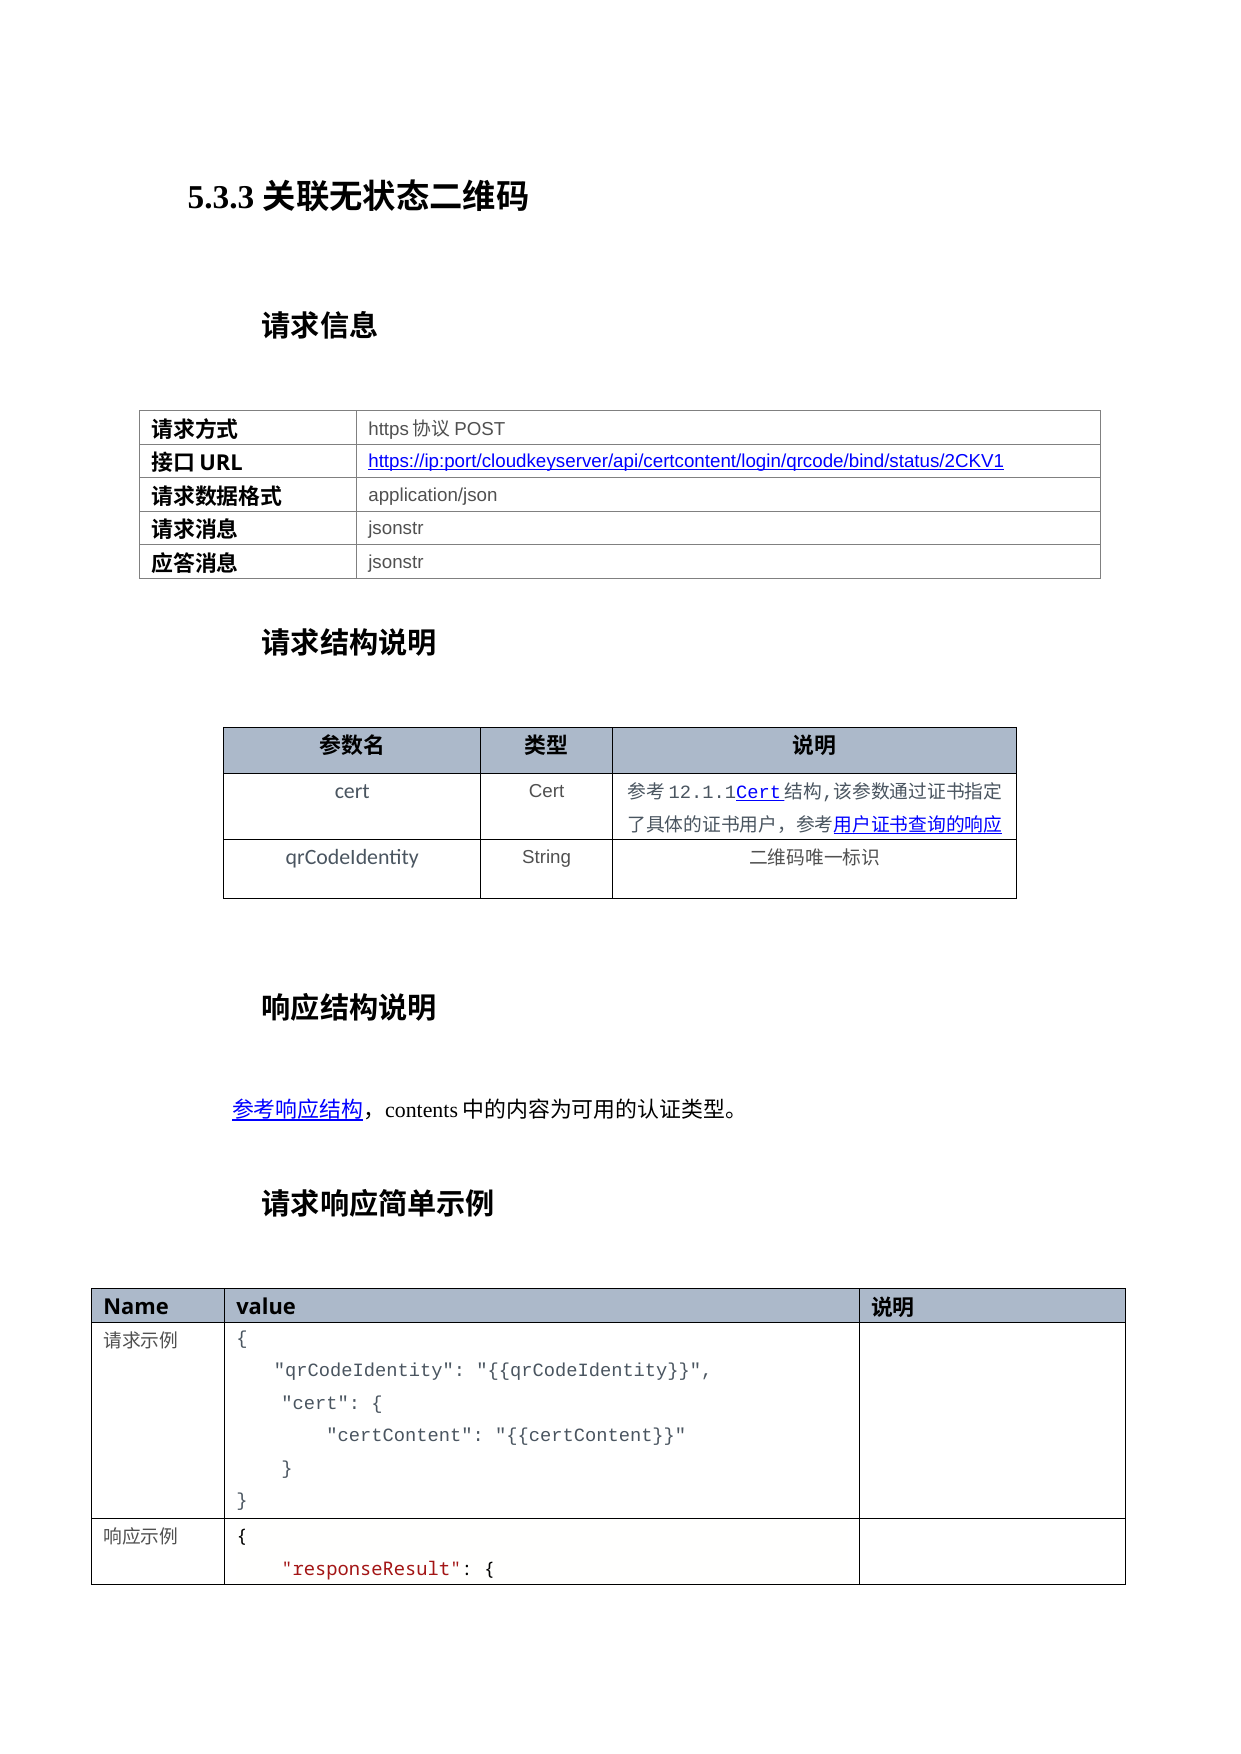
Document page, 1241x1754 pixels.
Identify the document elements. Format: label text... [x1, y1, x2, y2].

table_cell jsonstr [357, 512, 1100, 544]
subtitle 响应结构说明 [261, 973, 1053, 1038]
subtitle 请求响应简单示例 [261, 1169, 1053, 1234]
table_cell cert [224, 774, 480, 839]
table_cell String [481, 840, 612, 898]
table_header 请求方式 [140, 411, 356, 444]
table_header value [225, 1289, 859, 1322]
table_cell qrCodeIdentity [224, 840, 480, 898]
table_cell 应答消息 [140, 545, 356, 578]
table_cell 接口URL [140, 445, 356, 477]
table_cell 请求消息 [140, 512, 356, 544]
table_cell [860, 1323, 1125, 1518]
table_cell jsonstr [357, 545, 1100, 578]
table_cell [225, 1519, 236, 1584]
table_header 说明 [860, 1289, 1125, 1322]
subtitle 请求信息 [261, 291, 1053, 356]
table_header Name [92, 1289, 224, 1322]
table_cell [860, 1519, 1125, 1584]
table_header 说明 [613, 728, 1016, 773]
table_cell 响应示例 [92, 1519, 224, 1584]
table_header https协议 POST [357, 411, 1100, 444]
table_cell { "qrCodeIdentity": "{{qrCodeIdentity}}", "cert": { "certContent": "{{certContent}}" } } [225, 1323, 859, 1518]
text 参考响应结构，contents中的内容为可用的认证类型。 [187, 1092, 1053, 1124]
table_cell 二维码唯一标识 [613, 840, 1016, 898]
table_cell 请求示例 [92, 1323, 224, 1518]
table_header 参数名 [224, 728, 480, 773]
subtitle 请求结构说明 [261, 608, 1053, 673]
table_cell 请求数据格式 [140, 478, 356, 511]
table_cell https://ip:port/cloudkeyserver/api/certcontent/login/qrcode/bind/status/2CKV1 [357, 445, 1100, 477]
subtitle 5.3.3 关联无状态二维码 [187, 162, 1053, 227]
table_cell application/json [357, 478, 1100, 511]
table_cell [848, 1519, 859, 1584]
table_cell Cert [481, 774, 612, 839]
table_cell 参考12.1.1Cert结构,该参数通过证书指定了具体的证书用户，参考用户证书查询的响应 [613, 774, 1016, 839]
table_header 类型 [481, 728, 612, 773]
